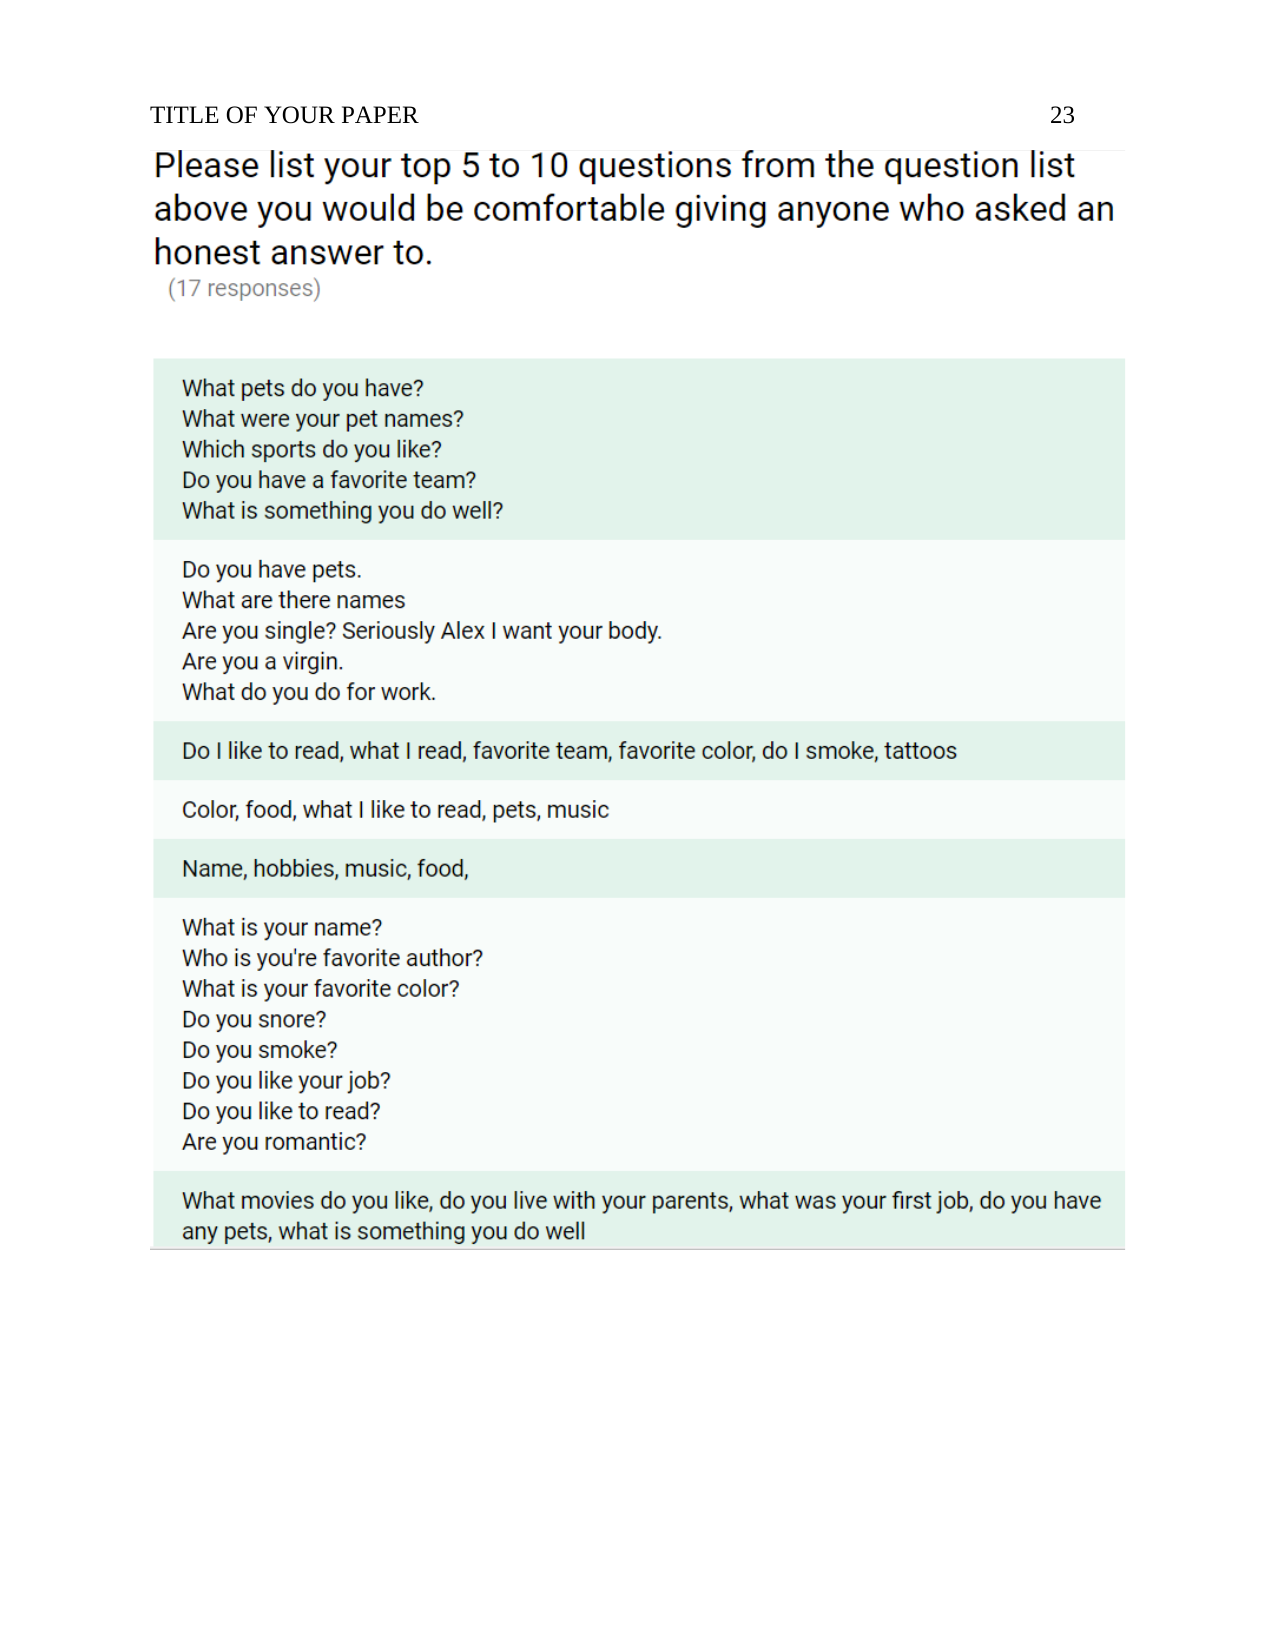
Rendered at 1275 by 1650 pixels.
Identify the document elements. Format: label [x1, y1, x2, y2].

picture [150, 150, 1125, 1250]
